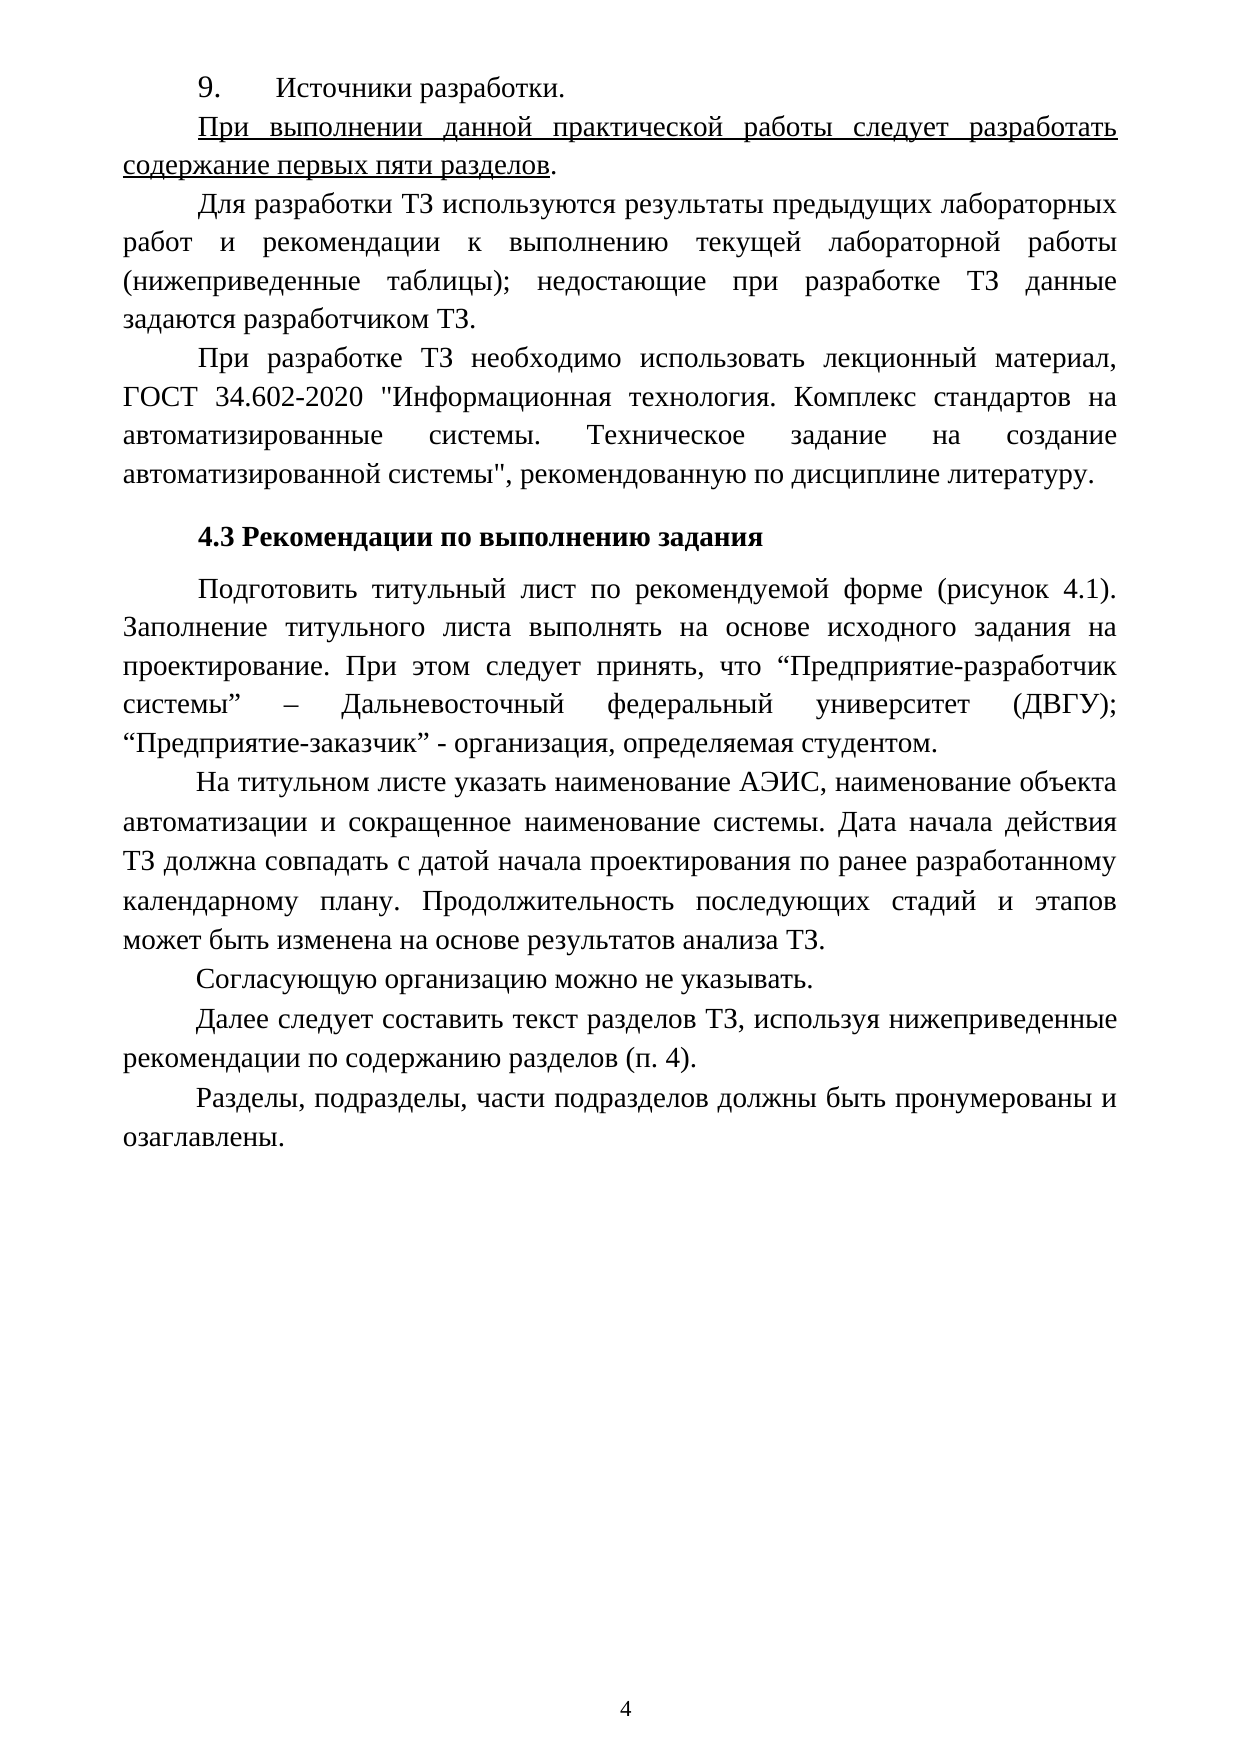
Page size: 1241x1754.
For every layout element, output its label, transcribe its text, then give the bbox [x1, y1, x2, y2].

text При разработке ТЗ необходимо использовать лекционный материал, ГОСТ 34.602-2020 "Информационная технология. Комплекс стандартов на автоматизированные системы. Техническое задание на создание автоматизированной системы", рекомендованную по дисциплине литературу. [123, 337, 1118, 491]
text 4.3 Рекомендации по выполнению задания [123, 516, 1117, 555]
text Для разработки ТЗ используются результаты предыдущих лабораторных работ и рекомендации к выполнению текущей лабораторной работы (нижеприведенные таблицы); недостающие при разработке ТЗ данные задаются разработчиком ТЗ. [123, 182, 1118, 337]
text Разделы, подразделы, части подразделов должны быть пронумерованы и озаглавлены. [123, 1076, 1118, 1155]
text При выполнении данной практической работы следует разработать содержание первых пяти разделов. [123, 105, 1118, 182]
list Источники разработки. [123, 67, 1120, 105]
text Согласующую организацию можно не указывать. [123, 957, 1120, 997]
text Подготовить титульный лист по рекомендуемой форме (рисунок 4.1). Заполнение титульного листа выполнять на основе исходного задания на проектирование. При этом следует принять, что “Предприятие-разработчик системы” – Дальневосточный федеральный университет (ДВГУ); “Предприятие-заказчик” - организация, определяемая студентом. [123, 567, 1118, 760]
text Далее следует составить текст разделов ТЗ, используя нижеприведенные рекомендации по содержанию разделов (п. 4). [123, 997, 1118, 1076]
text На титульном листе указать наименование АЭИС, наименование объекта автоматизации и сокращенное наименование системы. Дата начала действия ТЗ должна совпадать с датой начала проектирования по ранее разработанному календарному плану. Продолжительность последующих стадий и этапов может быть изменена на основе результатов анализа ТЗ. [123, 760, 1118, 957]
